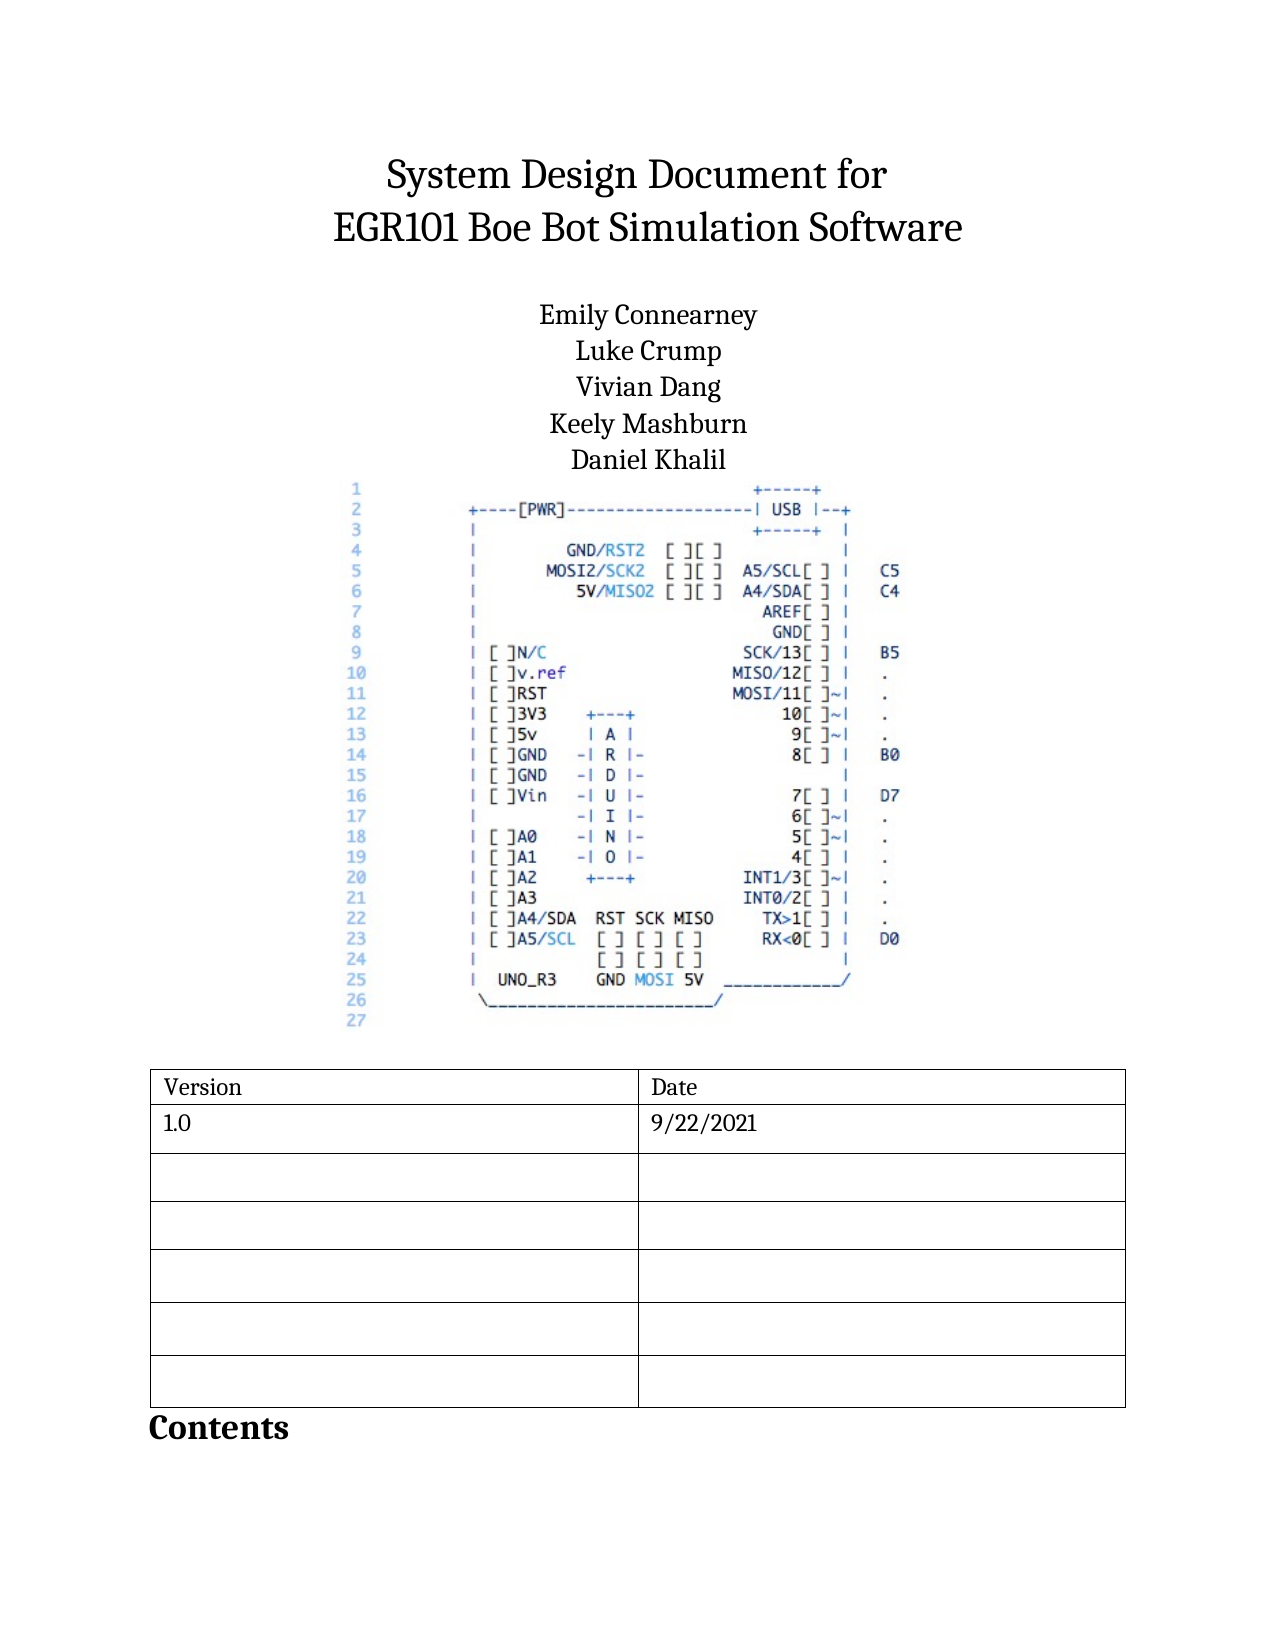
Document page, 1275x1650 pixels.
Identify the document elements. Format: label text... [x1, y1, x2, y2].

table_cell [639, 1356, 1125, 1407]
table_cell 9/22/2021 [639, 1105, 1125, 1153]
text System Design Document for [148, 149, 1126, 199]
table_cell [639, 1154, 1125, 1201]
table_cell [151, 1356, 638, 1407]
table_header Date [639, 1070, 1125, 1104]
table_cell [639, 1202, 1125, 1249]
table_cell 1.0 [151, 1105, 638, 1153]
table_cell [639, 1250, 1125, 1302]
picture [340, 480, 937, 1032]
table_header Version [151, 1070, 638, 1104]
table_cell [151, 1250, 638, 1302]
table_cell [151, 1303, 638, 1354]
text EGR101 Boe Bot Simulation Software Emily Connearney Luke Crump Vivian Dang Keely Mashburn Daniel Khalil [170, 203, 1126, 476]
table_cell [151, 1154, 638, 1201]
table_cell [151, 1202, 638, 1249]
table_cell [639, 1303, 1125, 1354]
